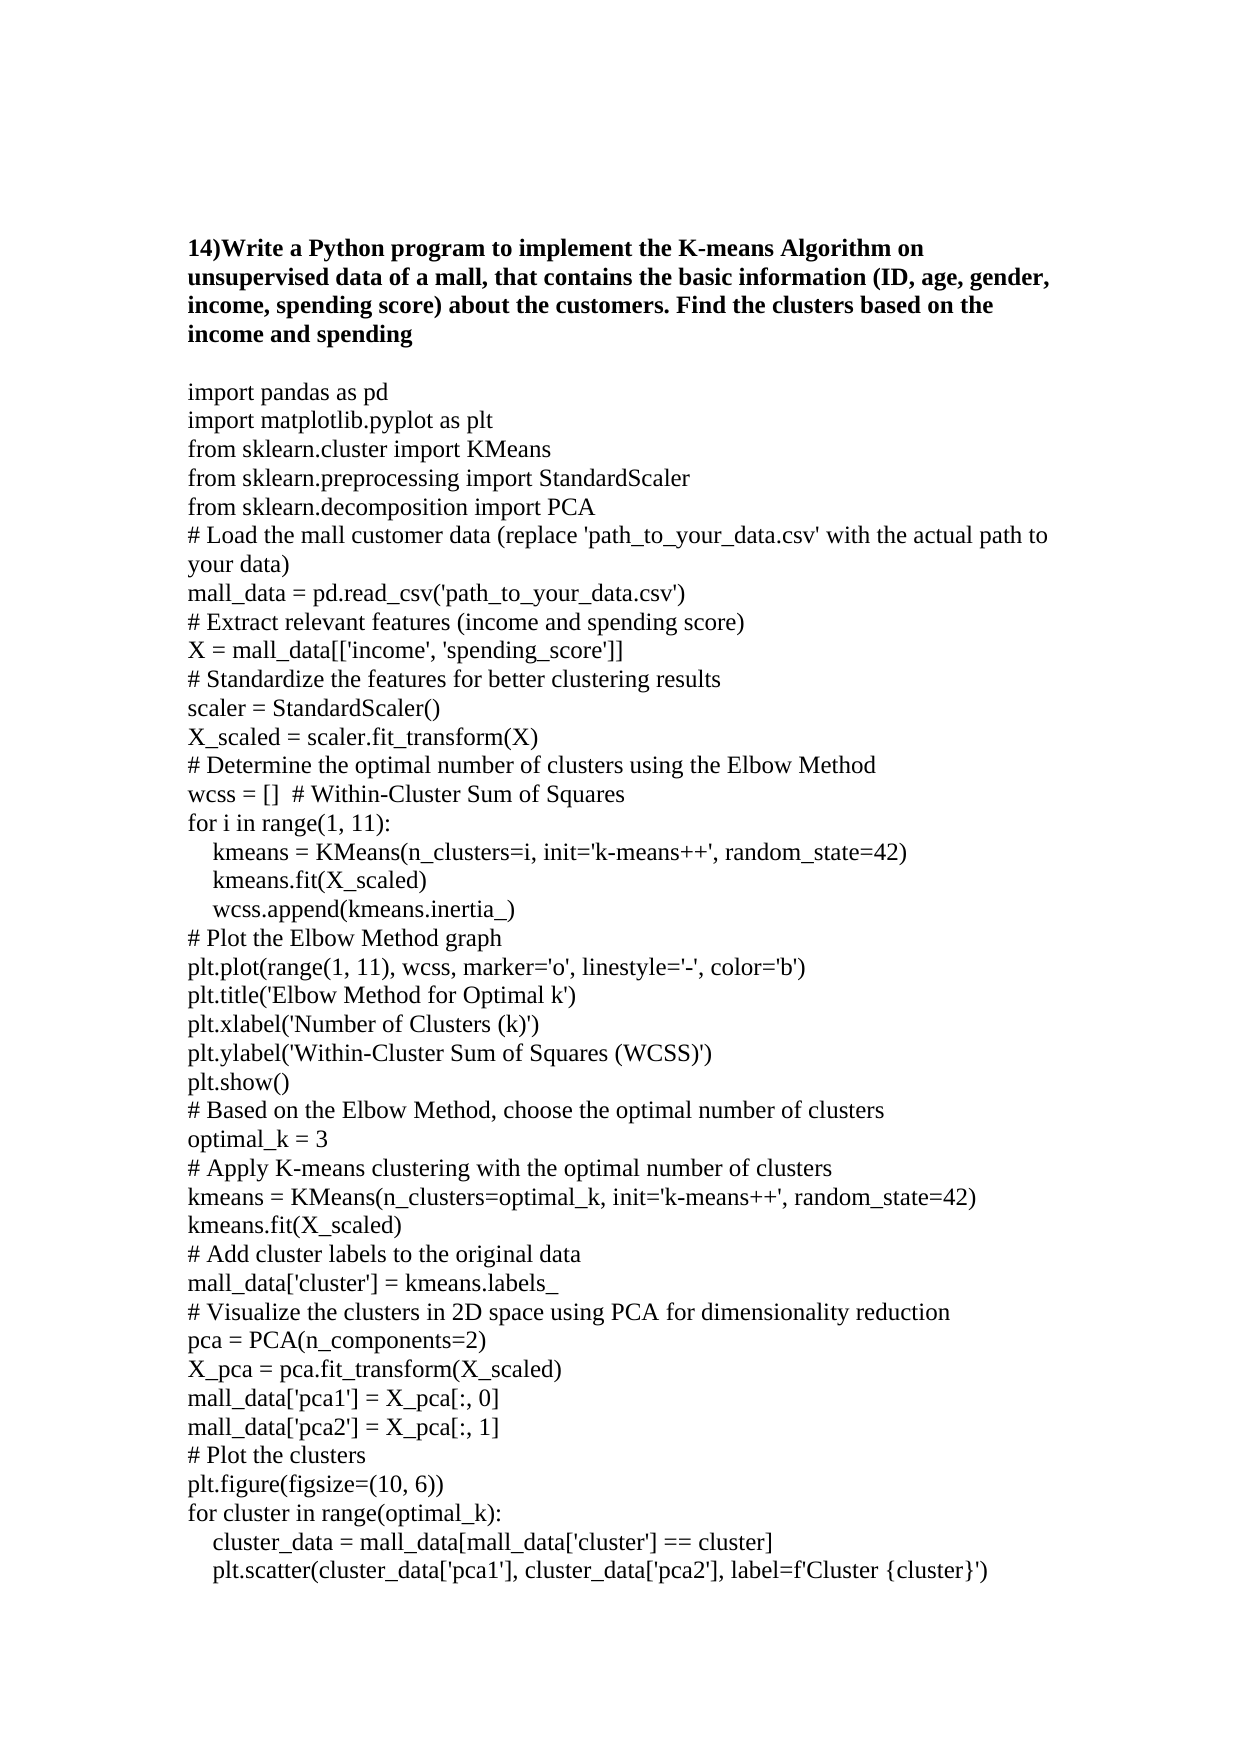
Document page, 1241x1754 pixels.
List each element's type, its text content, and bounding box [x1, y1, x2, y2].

text mall_data = pd.read_csv('path_to_your_data.csv') [187, 578, 1053, 607]
text # Plot the clusters [187, 1440, 1053, 1469]
text X = mall_data[['income', 'spending_score']] [187, 635, 1053, 664]
text # Standardize the features for better clustering results [187, 664, 1053, 693]
text import matplotlib.pyplot as plt [187, 405, 1053, 434]
text # Apply K-means clustering with the optimal number of clusters [187, 1153, 1053, 1182]
text X_scaled = scaler.fit_transform(X) [187, 722, 1053, 750]
text # Based on the Elbow Method, choose the optimal number of clusters [187, 1095, 1053, 1124]
text plt.figure(figsize=(10, 6)) [187, 1469, 1053, 1498]
text scaler = StandardScaler() [187, 693, 1053, 722]
text import pandas as pd [187, 377, 1053, 405]
text plt.scatter(cluster_data['pca1'], cluster_data['pca2'], label=f'Cluster {cluster}') [187, 1555, 1053, 1584]
text kmeans.fit(X_scaled) [187, 1210, 1053, 1239]
text # Determine the optimal number of clusters using the Elbow Method [187, 750, 1053, 779]
text 14)Write a Python program to implement the K-means Algorithm on unsupervised data of a mall, that contains the basic information (ID, age, gender, income, spending score) about the customers. Find the clusters based on the income and spending [187, 233, 1053, 348]
text cluster_data = mall_data[mall_data['cluster'] == cluster] [187, 1527, 1053, 1555]
text # Plot the Elbow Method graph [187, 923, 1053, 952]
text plt.title('Elbow Method for Optimal k') [187, 980, 1053, 1009]
text mall_data['cluster'] = kmeans.labels_ [187, 1268, 1053, 1297]
text mall_data['pca1'] = X_pca[:, 0] [187, 1383, 1053, 1412]
text # Visualize the clusters in 2D space using PCA for dimensionality reduction [187, 1297, 1053, 1325]
text kmeans = KMeans(n_clusters=i, init='k-means++', random_state=42) [187, 837, 1053, 865]
text optimal_k = 3 [187, 1124, 1053, 1153]
text pca = PCA(n_components=2) [187, 1325, 1053, 1354]
text plt.show() [187, 1067, 1053, 1095]
text from sklearn.cluster import KMeans [187, 434, 1053, 463]
text from sklearn.preprocessing import StandardScaler [187, 463, 1053, 492]
text plt.plot(range(1, 11), wcss, marker='o', linestyle='-', color='b') [187, 952, 1053, 980]
text # Add cluster labels to the original data [187, 1239, 1053, 1268]
text # Load the mall customer data (replace 'path_to_your_data.csv' with the actual path to your data) [187, 520, 1053, 578]
text for i in range(1, 11): [187, 808, 1053, 837]
text wcss.append(kmeans.inertia_) [187, 894, 1053, 923]
text # Extract relevant features (income and spending score) [187, 607, 1053, 635]
text kmeans.fit(X_scaled) [187, 865, 1053, 894]
text mall_data['pca2'] = X_pca[:, 1] [187, 1412, 1053, 1440]
text wcss = [] # Within-Cluster Sum of Squares [187, 779, 1053, 808]
text kmeans = KMeans(n_clusters=optimal_k, init='k-means++', random_state=42) [187, 1182, 1053, 1210]
text for cluster in range(optimal_k): [187, 1498, 1053, 1527]
text plt.ylabel('Within-Cluster Sum of Squares (WCSS)') [187, 1038, 1053, 1067]
text X_pca = pca.fit_transform(X_scaled) [187, 1354, 1053, 1383]
text from sklearn.decomposition import PCA [187, 492, 1053, 520]
text plt.xlabel('Number of Clusters (k)') [187, 1009, 1053, 1038]
